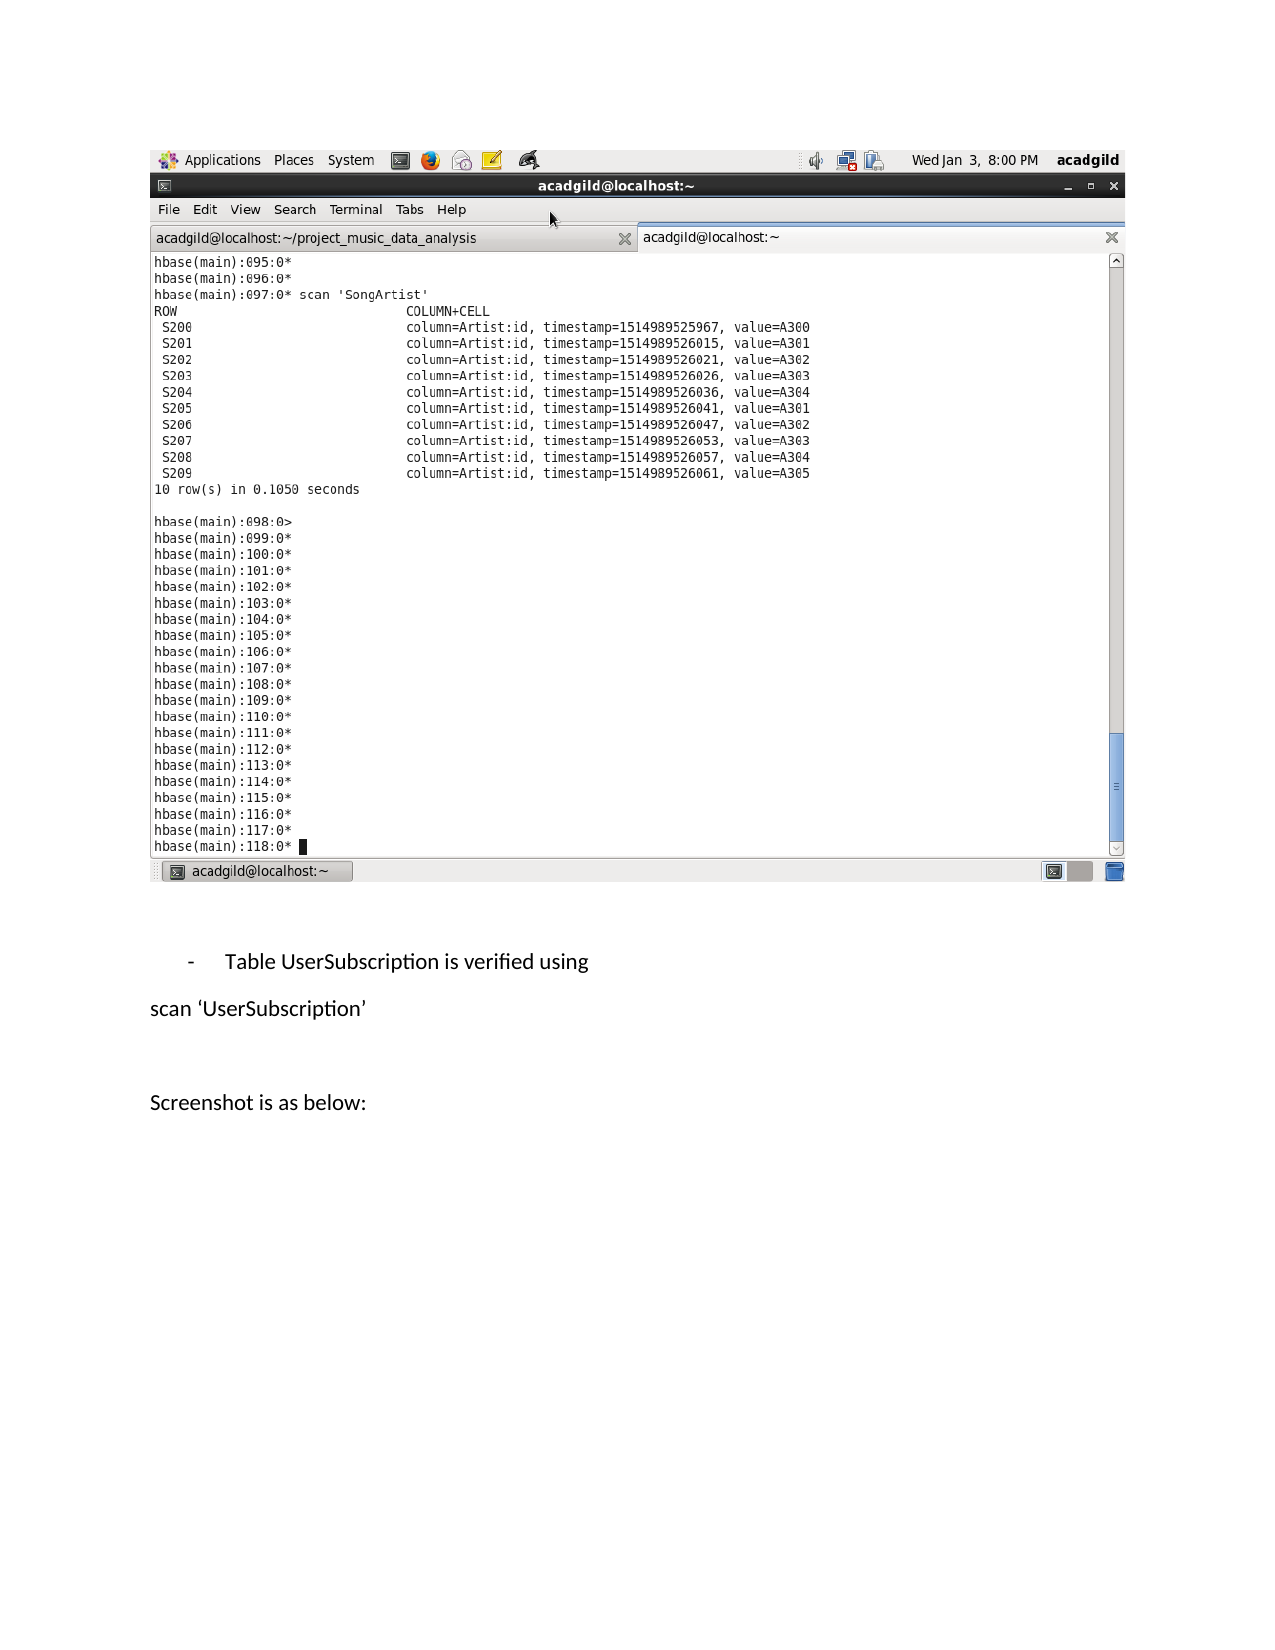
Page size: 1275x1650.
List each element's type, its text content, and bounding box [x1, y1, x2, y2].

list Table UserSubscription is verified using [187, 947, 1125, 975]
text Screenshot is as below: [150, 1088, 1125, 1116]
picture [150, 150, 1125, 882]
text scan ‘UserSubscription’ [150, 994, 1125, 1022]
